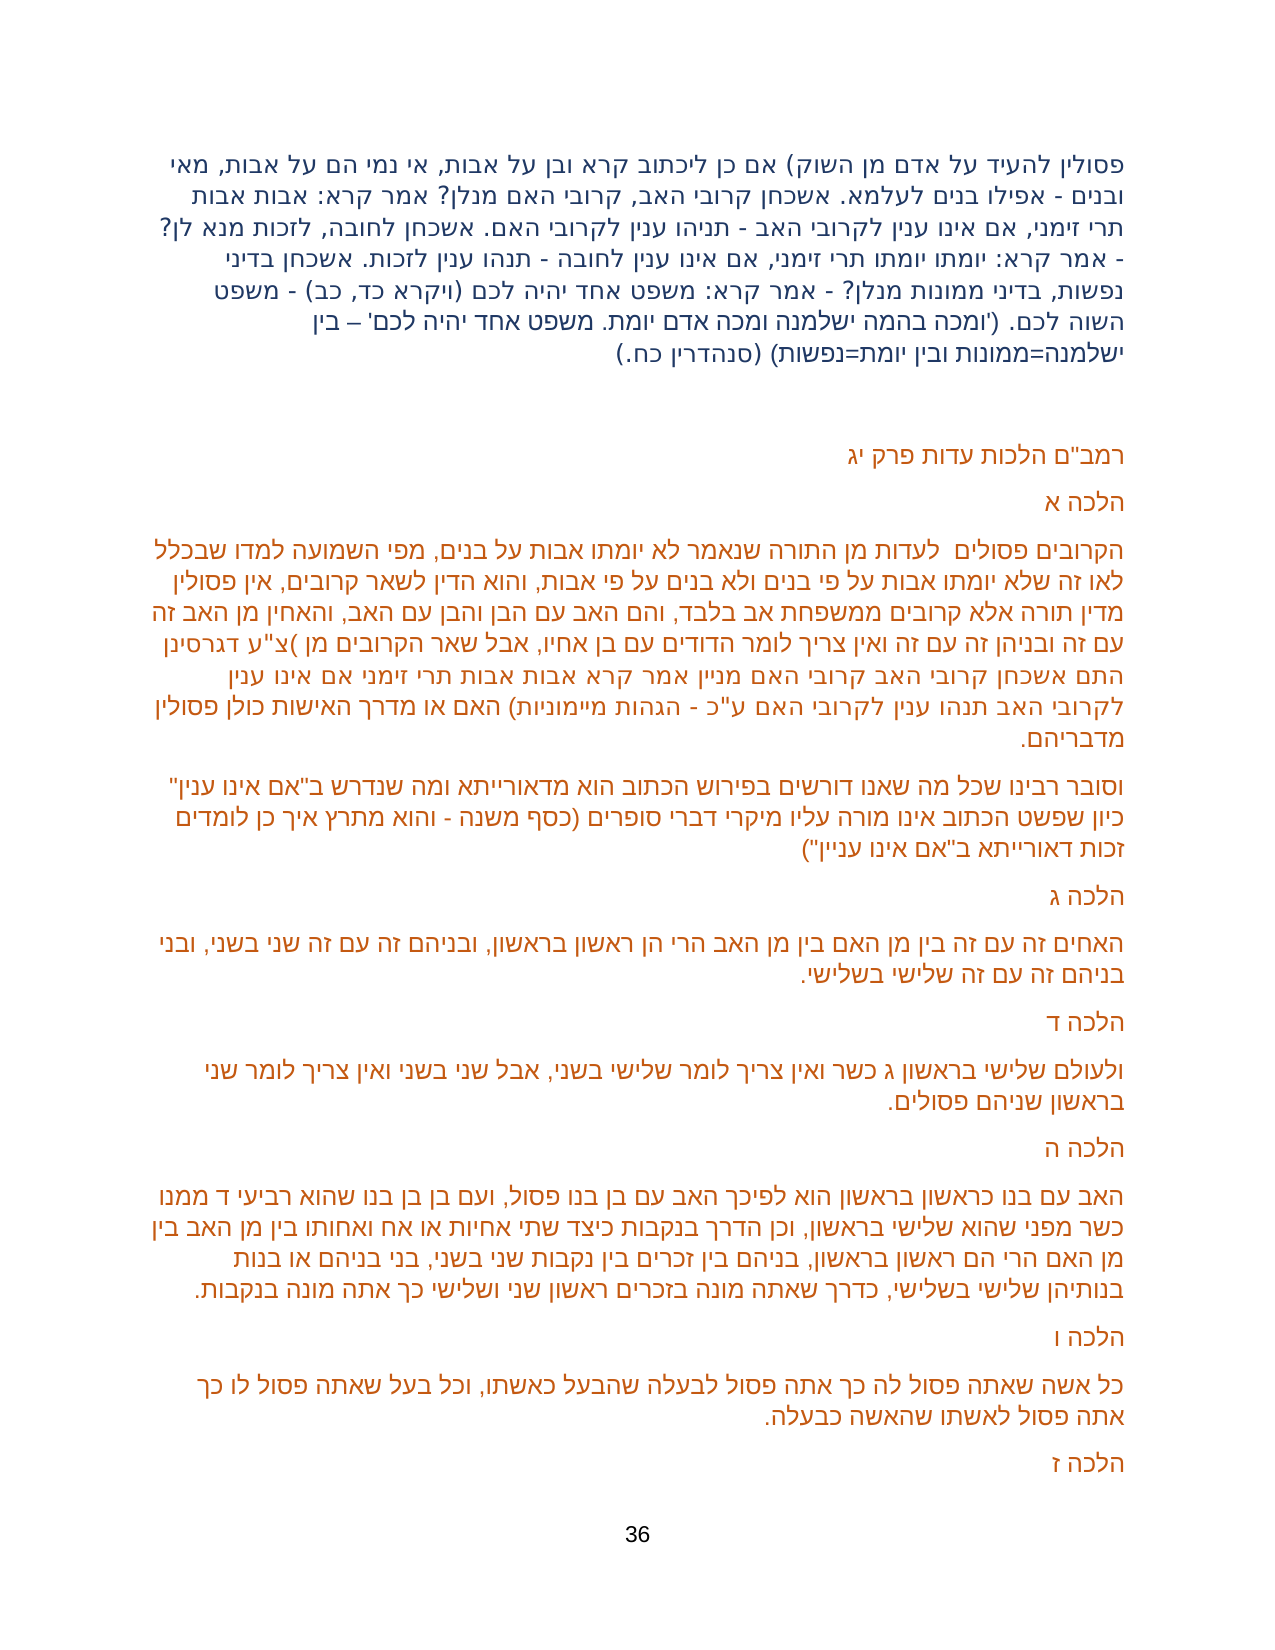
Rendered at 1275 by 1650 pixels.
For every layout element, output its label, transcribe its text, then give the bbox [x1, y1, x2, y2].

text הלכה ו [150, 1323, 1125, 1352]
text רמב"ם הלכות עדות פרק יג [150, 441, 1125, 469]
text הלכה ד [150, 1008, 1125, 1037]
text הלכה ג [150, 882, 1125, 910]
text הלכה א [150, 488, 1125, 517]
text וסובר רבינו שכל מה שאנו דורשים בפירוש הכתוב הוא מדאורייתא ומה שנדרש ב"אם אינו ענין" כיון שפשט הכתוב אינו מורה עליו מיקרי דברי סופרים (כסף משנה - והוא מתרץ איך כן לומדים זכות דאורייתא ב"אם אינו עניין") [150, 772, 1125, 863]
text הלכה ז [150, 1449, 1125, 1478]
text האחים זה עם זה בין מן האם בין מן האב הרי הן ראשון בראשון, ובניהם זה עם זה שני בשני, ובני בניהם זה עם זה שלישי בשלישי. [150, 929, 1125, 989]
text הקרובים פסולים לעדות מן התורה שנאמר לא יומתו אבות על בנים, מפי השמועה למדו שבכלל לאו זה שלא יומתו אבות על פי בנים ולא בנים על פי אבות, והוא הדין לשאר קרובים, אין פסולין מדין תורה אלא קרובים ממשפחת אב בלבד, והם האב עם הבן והבן עם האב, והאחין מן האב זה עם זה ובניהן זה עם זה ואין צריך לומר הדודים עם בן אחיו, אבל שאר הקרובים מן )צ"ע דגרסינן התם אשכחן קרובי האב קרובי האם מניין אמר קרא אבות אבות תרי זימני אם אינו ענין לקרובי האב תנהו ענין לקרובי האם ע"כ - הגהות מיימוניות) האם או מדרך האישות כולן פסולין מדבריהם. [150, 536, 1125, 753]
text הלכה ה [150, 1134, 1125, 1163]
text ולעולם שלישי בראשון ג כשר ואין צריך לומר שלישי בשני, אבל שני בשני ואין צריך לומר שני בראשון שניהם פסולים. [150, 1056, 1125, 1116]
text האב עם בנו כראשון בראשון הוא לפיכך האב עם בן בנו פסול, ועם בן בן בנו שהוא רביעי ד ממנו כשר מפני שהוא שלישי בראשון, וכן הדרך בנקבות כיצד שתי אחיות או אח ואחותו בין מן האב בין מן האם הרי הם ראשון בראשון, בניהם בין זכרים בין נקבות שני בשני, בני בניהם או בנות בנותיהן שלישי בשלישי, כדרך שאתה מונה בזכרים ראשון שני ושלישי כך אתה מונה בנקבות. [150, 1182, 1125, 1304]
text כל אשה שאתה פסול לה כך אתה פסול לבעלה שהבעל כאשתו, וכל בעל שאתה פסול לו כך אתה פסול לאשתו שהאשה כבעלה. [150, 1371, 1125, 1431]
